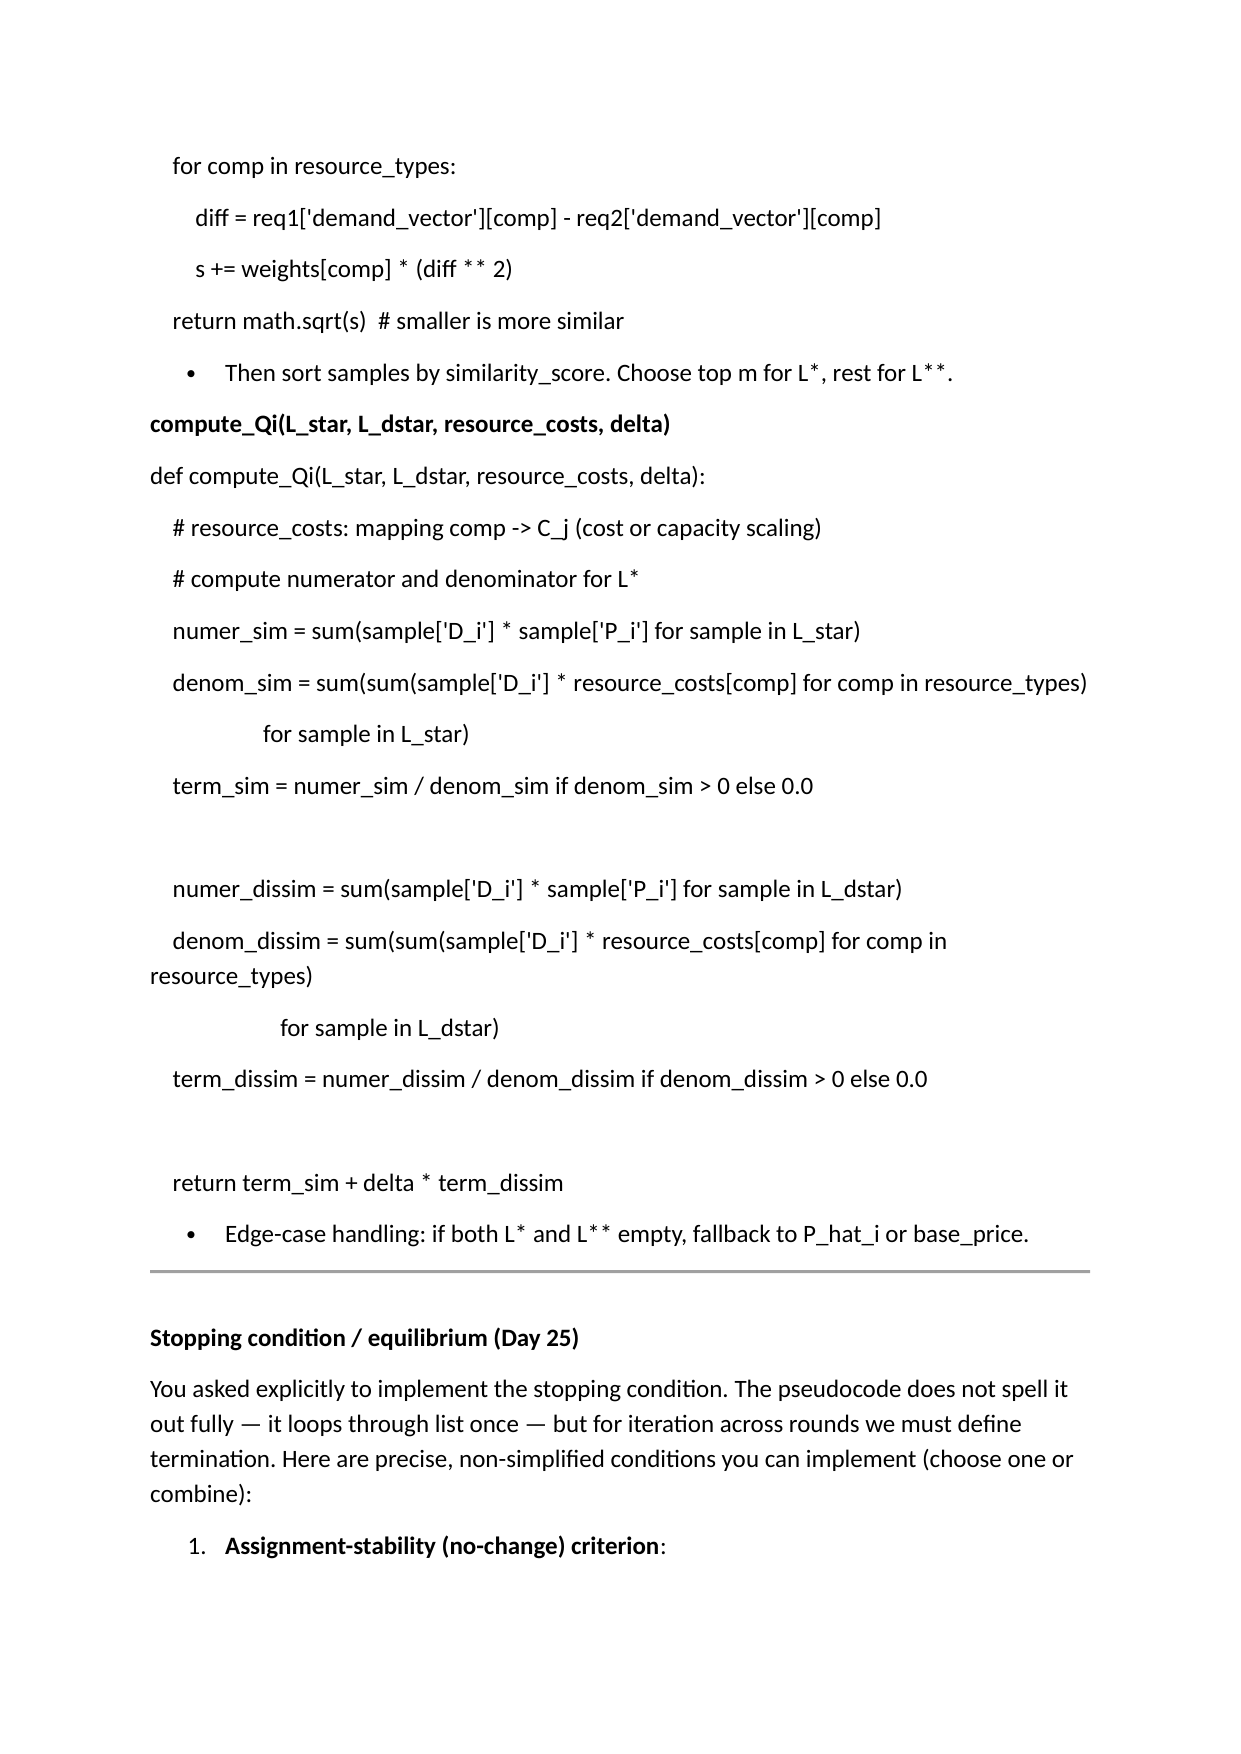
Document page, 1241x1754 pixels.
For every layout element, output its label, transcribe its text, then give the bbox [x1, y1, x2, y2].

text return math.sqrt(s) # smaller is more similar [150, 305, 1090, 336]
text You asked explicitly to implement the stopping condition. The pseudocode does not spell it out fully — it loops through list once — but for iteration across rounds we must define termination. Here are precise, non-simplified conditions you can implement (choose one or combine): [150, 1373, 1090, 1509]
text term_sim = numer_sim / denom_sim if denom_sim > 0 else 0.0 [150, 770, 1090, 801]
list Assignment-stability (no-change) criterion: [187, 1530, 1090, 1561]
text for comp in resource_types: [150, 150, 1090, 181]
list Edge-case handling: if both L* and L** empty, fallback to P_hat_i or base_price. [187, 1218, 1090, 1249]
text numer_sim = sum(sample['D_i'] * sample['P_i'] for sample in L_star) [150, 615, 1090, 646]
text # compute numerator and denominator for L* [150, 563, 1090, 594]
text Stopping condition / equilibrium (Day 25) [150, 1322, 1090, 1352]
list Then sort samples by similarity_score. Choose top m for L*, rest for L**. [187, 357, 1090, 387]
text for sample in L_dstar) [150, 1012, 1090, 1042]
text return term_sim + delta * term_dissim [150, 1167, 1090, 1197]
text denom_dissim = sum(sum(sample['D_i'] * resource_costs[comp] for comp in resource_types) [150, 925, 1090, 991]
text diff = req1['demand_vector'][comp] - req2['demand_vector'][comp] [150, 202, 1090, 232]
text denom_sim = sum(sum(sample['D_i'] * resource_costs[comp] for comp in resource_types) [150, 667, 1090, 697]
text s += weights[comp] * (diff ** 2) [150, 253, 1090, 284]
text numer_dissim = sum(sample['D_i'] * sample['P_i'] for sample in L_dstar) [150, 873, 1090, 904]
text # resource_costs: mapping comp -> C_j (cost or capacity scaling) [150, 512, 1090, 542]
text compute_Qi(L_star, L_dstar, resource_costs, delta) [150, 408, 1090, 439]
text term_dissim = numer_dissim / denom_dissim if denom_dissim > 0 else 0.0 [150, 1063, 1090, 1094]
text for sample in L_star) [150, 718, 1090, 749]
text def compute_Qi(L_star, L_dstar, resource_costs, delta): [150, 460, 1090, 491]
